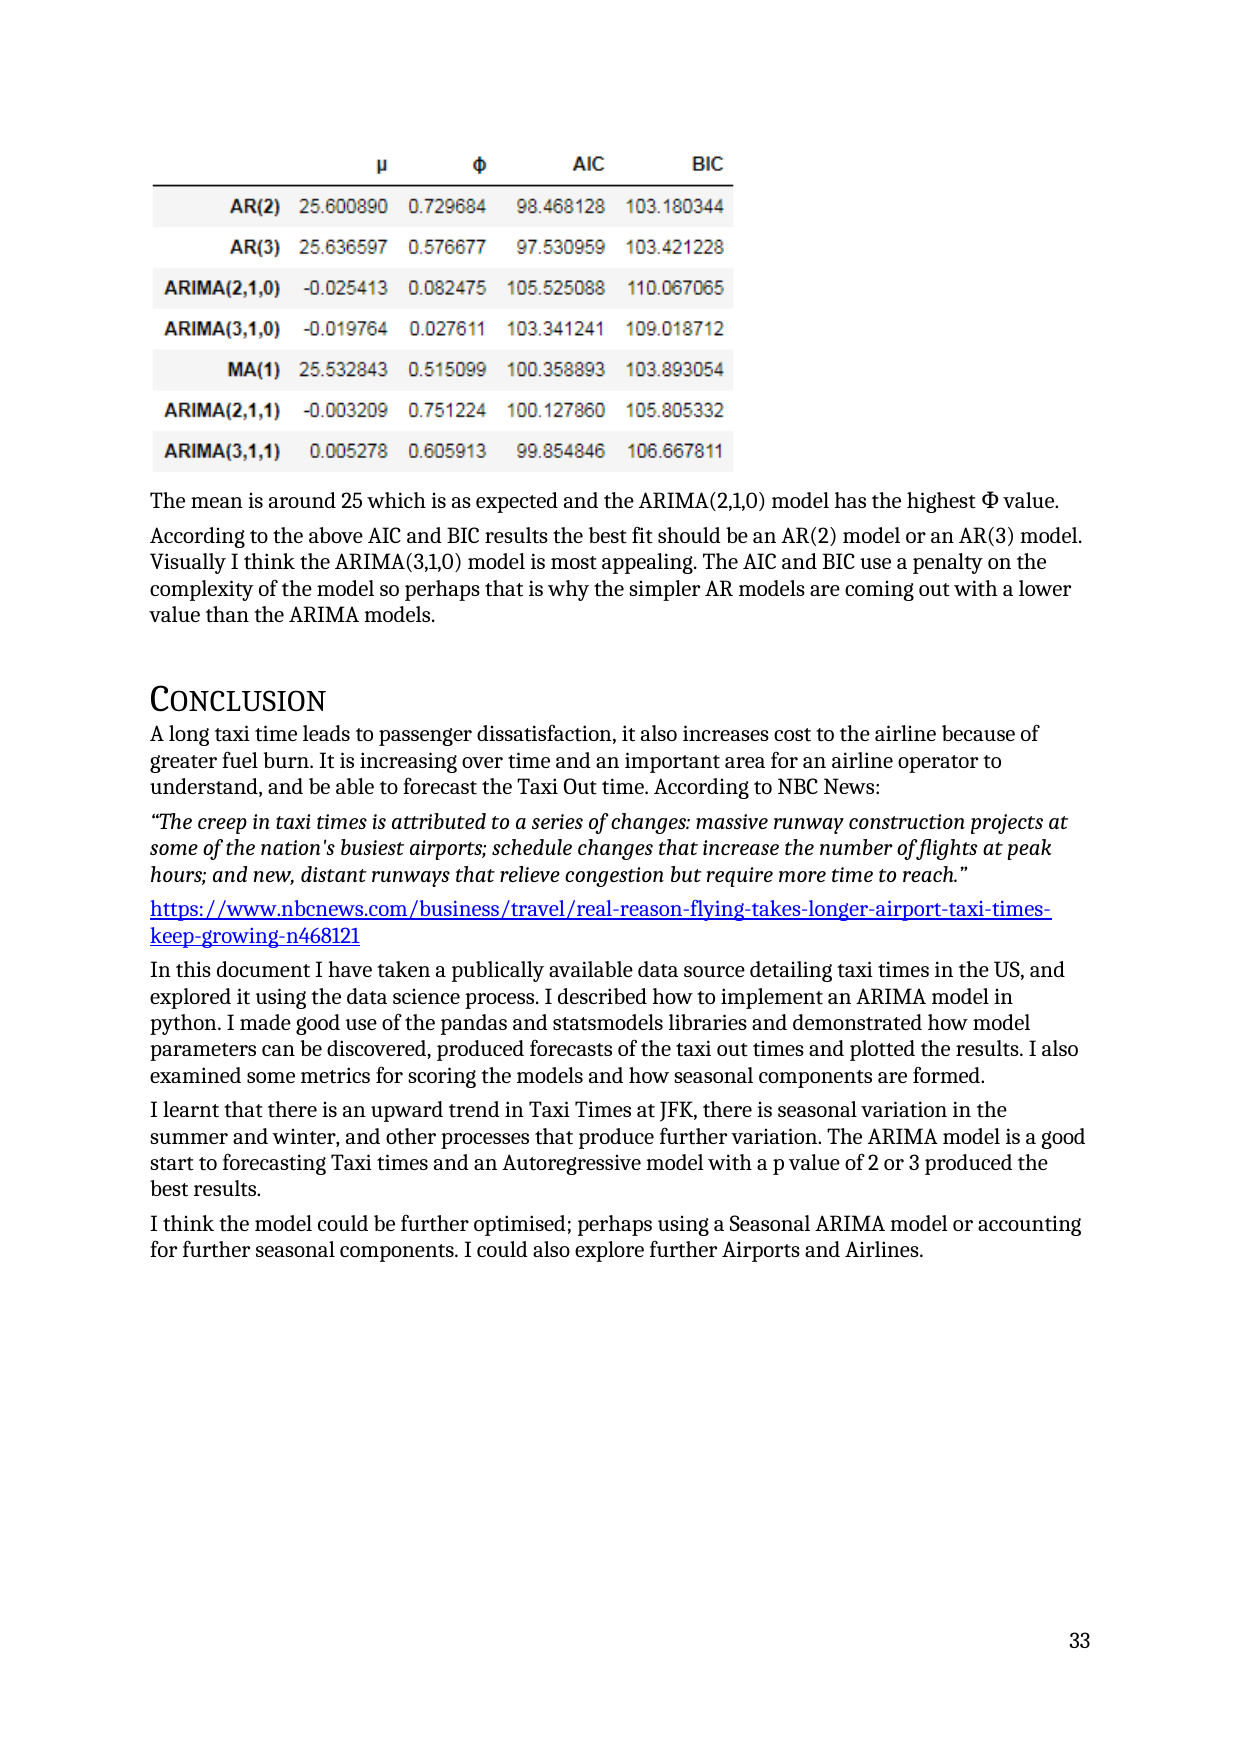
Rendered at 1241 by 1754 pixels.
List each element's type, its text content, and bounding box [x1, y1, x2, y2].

text A long taxi time leads to passenger dissatisfaction, it also increases cost to the airline because of greater fuel burn. It is increasing over time and an important area for an airline operator to understand, and be able to forecast the Taxi Out time. According to NBC News: [150, 721, 1090, 800]
text I learnt that there is an upward trend in Taxi Times at JFK, there is seasonal variation in the summer and winter, and other processes that produce further variation. The ARIMA model is a good start to forecasting Taxi times and an Autoregressive model with a p value of 2 or 3 produced the best results. [150, 1097, 1090, 1203]
text “The creep in taxi times is attributed to a series of changes: massive runway construction projects at some of the nation's busiest airports; schedule changes that increase the number of flights at peak hours; and new, distant runways that relieve congestion but require more time to reach.” [150, 809, 1090, 888]
text https://www.nbcnews.com/business/travel/real-reason-flying-takes-longer-airport-taxi-times-keep-growing-n468121 [150, 896, 1090, 949]
text The mean is around 25 which is as expected and the ARIMA(2,1,0) model has the highest Φ value. [150, 488, 1090, 514]
picture [150, 150, 735, 480]
text According to the above AIC and BIC results the best fit should be an AR(2) model or an AR(3) model. Visually I think the ARIMA(3,1,0) model is most appealing. The AIC and BIC use a penalty on the complexity of the model so perhaps that is why the simpler AR models are coming out with a lower value than the ARIMA models. [150, 523, 1090, 628]
text In this document I have taken a publically available data source detailing taxi times in the US, and explored it using the data science process. I described how to implement an ARIMA model in python. I made good use of the pandas and statsmodels libraries and demonstrated how model parameters can be discovered, produced forecasts of the taxi out times and plotted the results. I also examined some metrics for scoring the models and how seasonal components are formed. [150, 957, 1090, 1089]
subtitle Conclusion [150, 678, 1090, 721]
text I think the model could be further optimised; perhaps using a Seasonal ARIMA model or accounting for further seasonal components. I could also explore further Airports and Airlines. [150, 1211, 1090, 1264]
